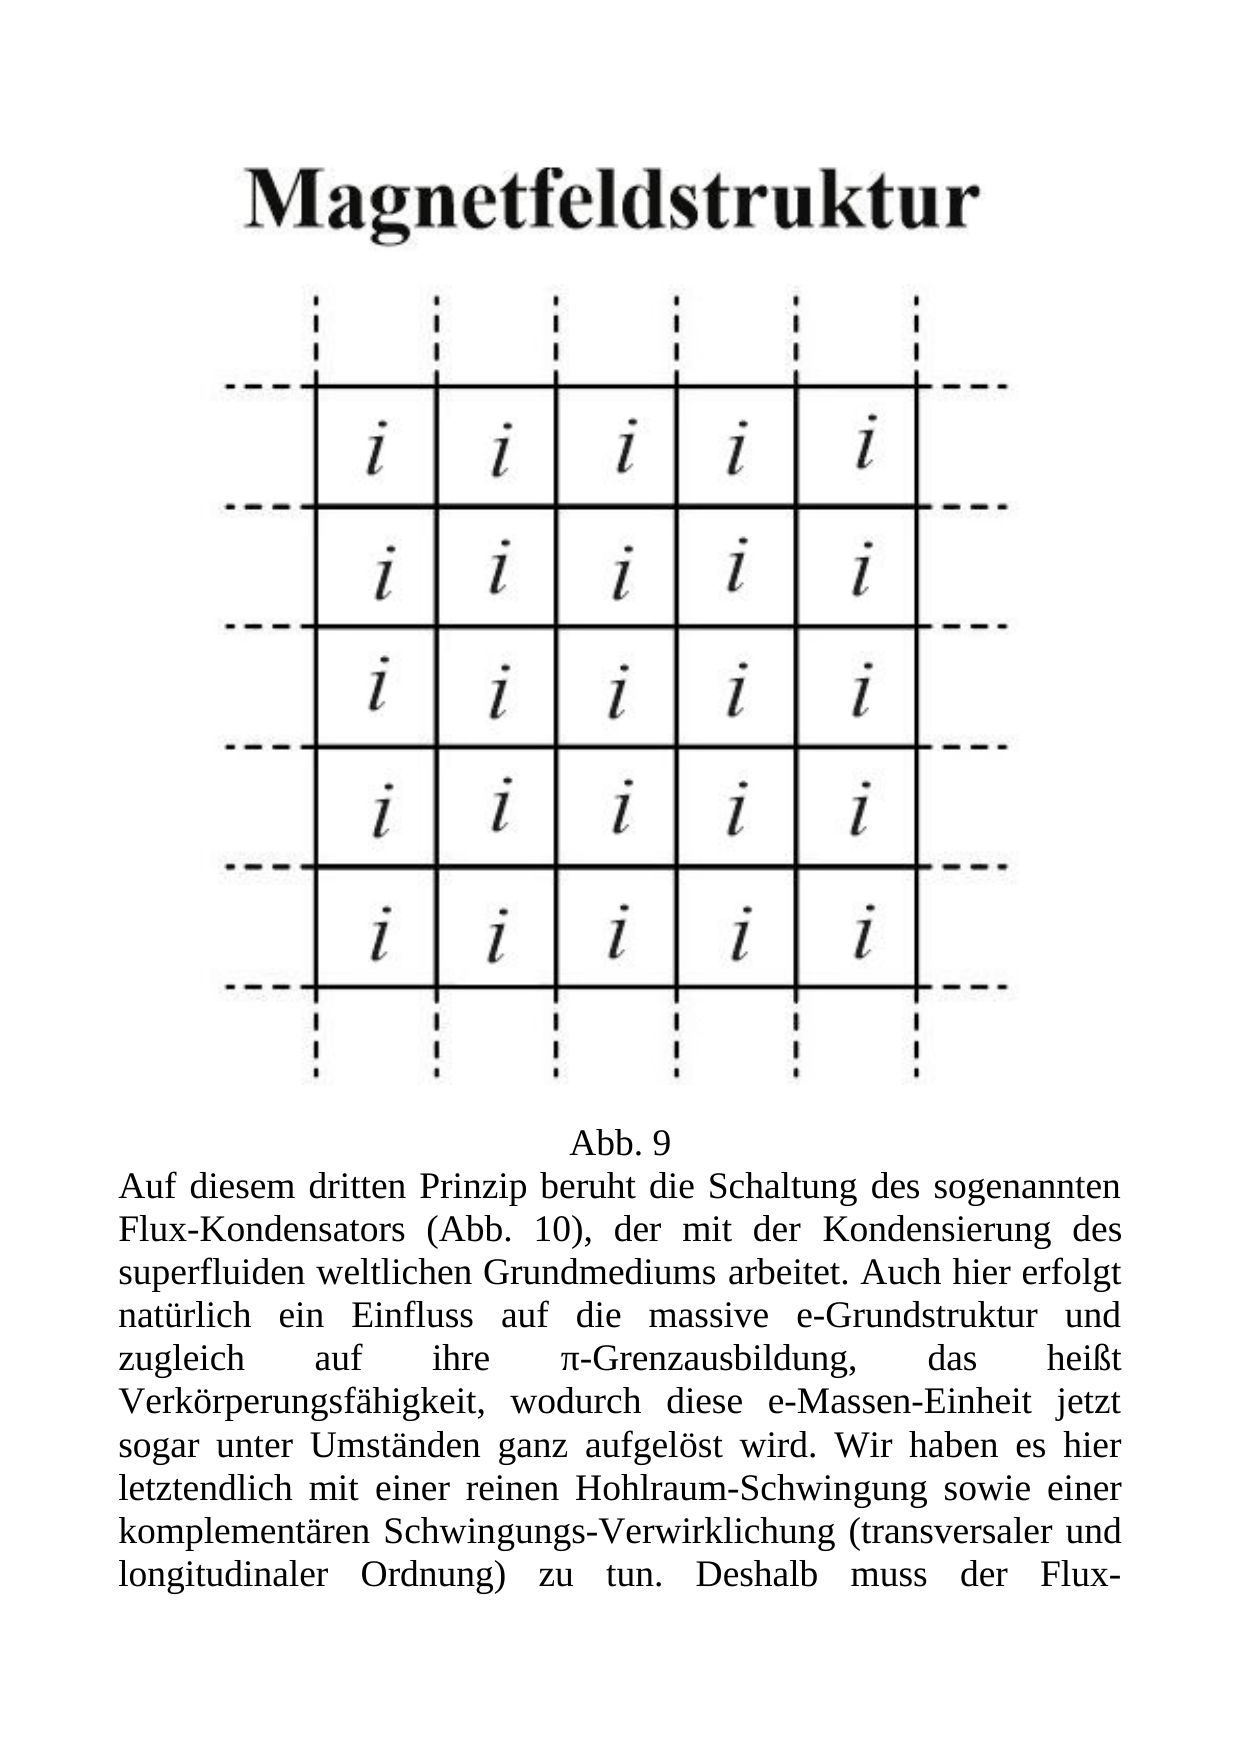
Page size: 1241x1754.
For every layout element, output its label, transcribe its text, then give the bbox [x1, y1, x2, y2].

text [118, 1163, 1122, 1594]
picture [152, 118, 1088, 1121]
text Abb. 9 [118, 1120, 1122, 1163]
